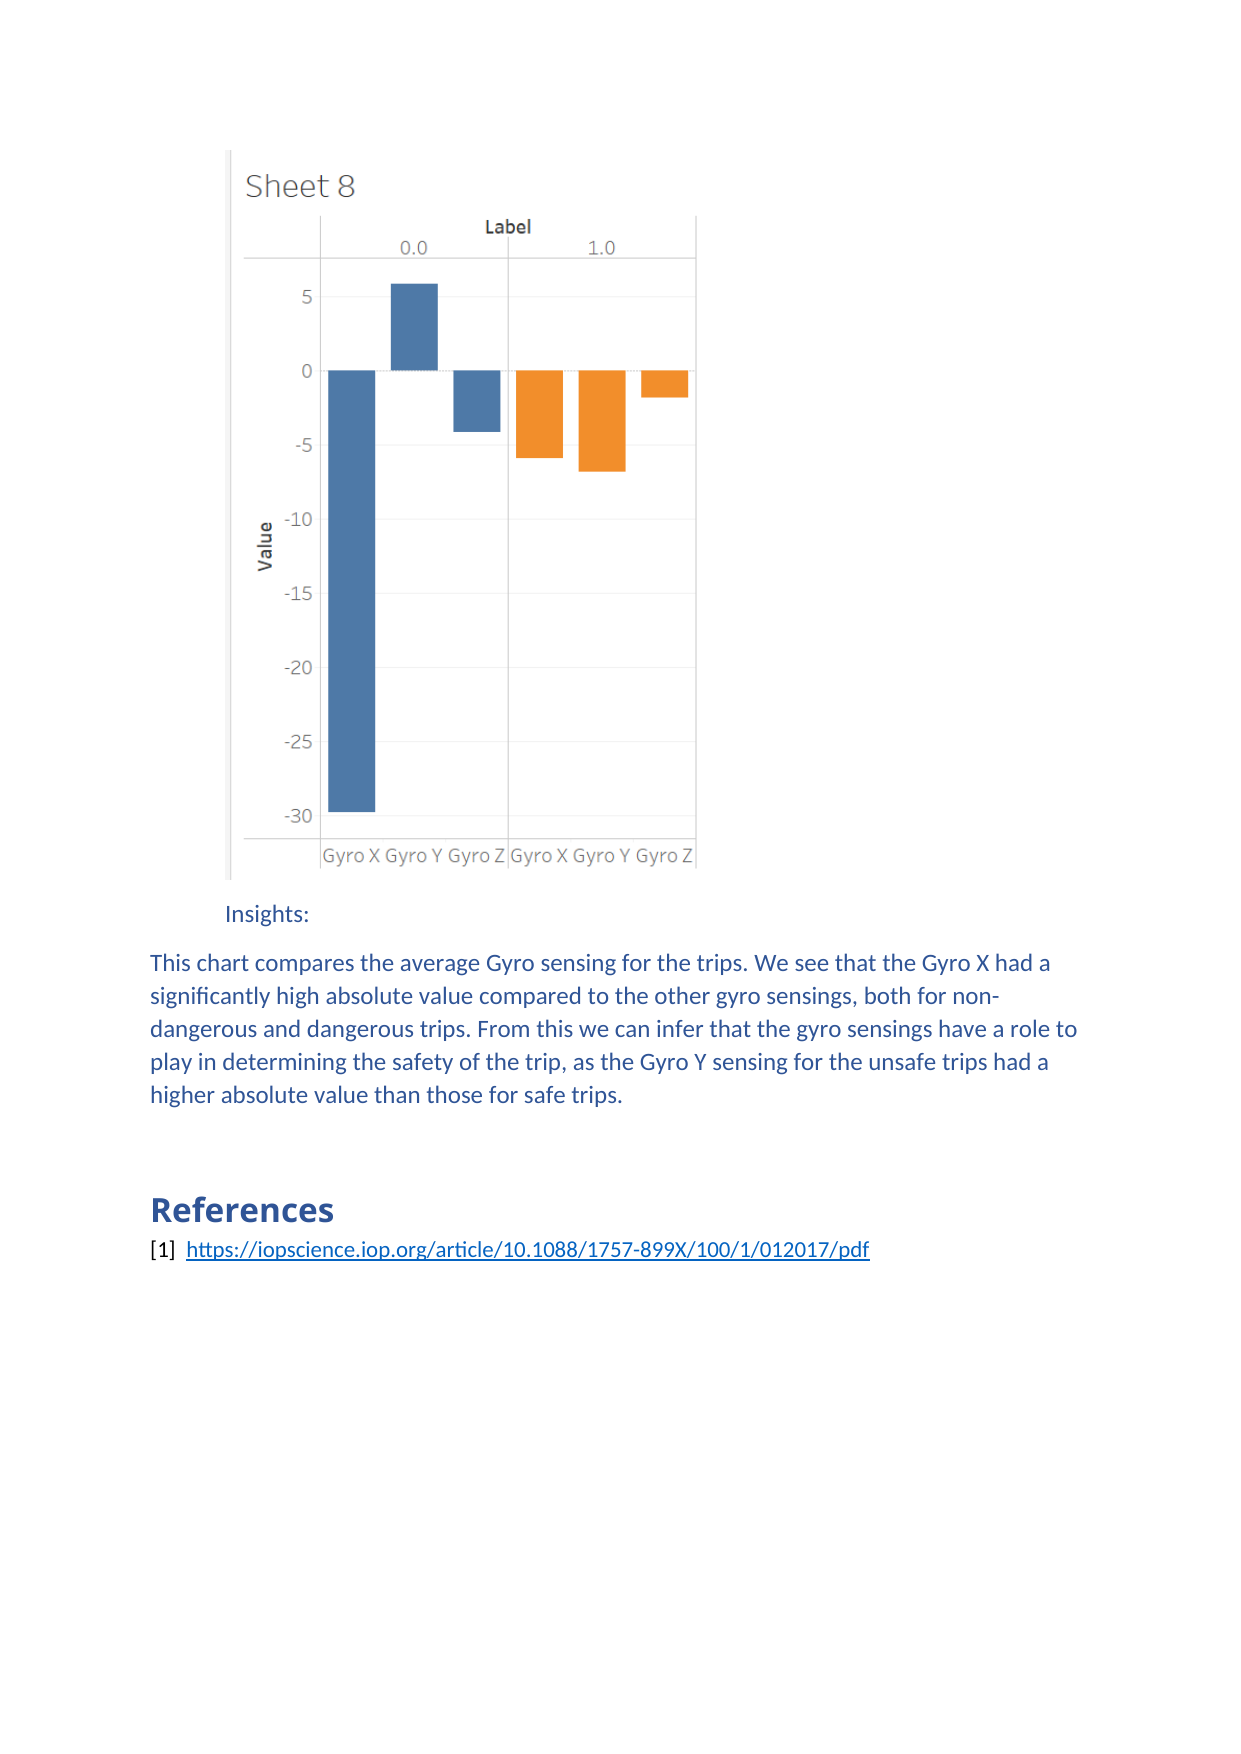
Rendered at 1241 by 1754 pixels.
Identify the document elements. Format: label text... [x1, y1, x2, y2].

text This chart compares the average Gyro sensing for the trips. We see that the Gyro X had a significantly high absolute value compared to the other gyro sensings, both for non-dangerous and dangerous trips. From this we can infer that the gyro sensings have a role to play in determining the safety of the trip, as the Gyro Y sensing for the unsafe trips had a higher absolute value than those for safe trips. [150, 948, 1090, 1110]
text Insights: [225, 898, 1090, 928]
subtitle References [150, 1187, 1090, 1232]
picture [225, 150, 804, 880]
text [1] https://iopscience.iop.org/article/10.1088/1757-899X/100/1/012017/pdf [150, 1235, 1090, 1263]
